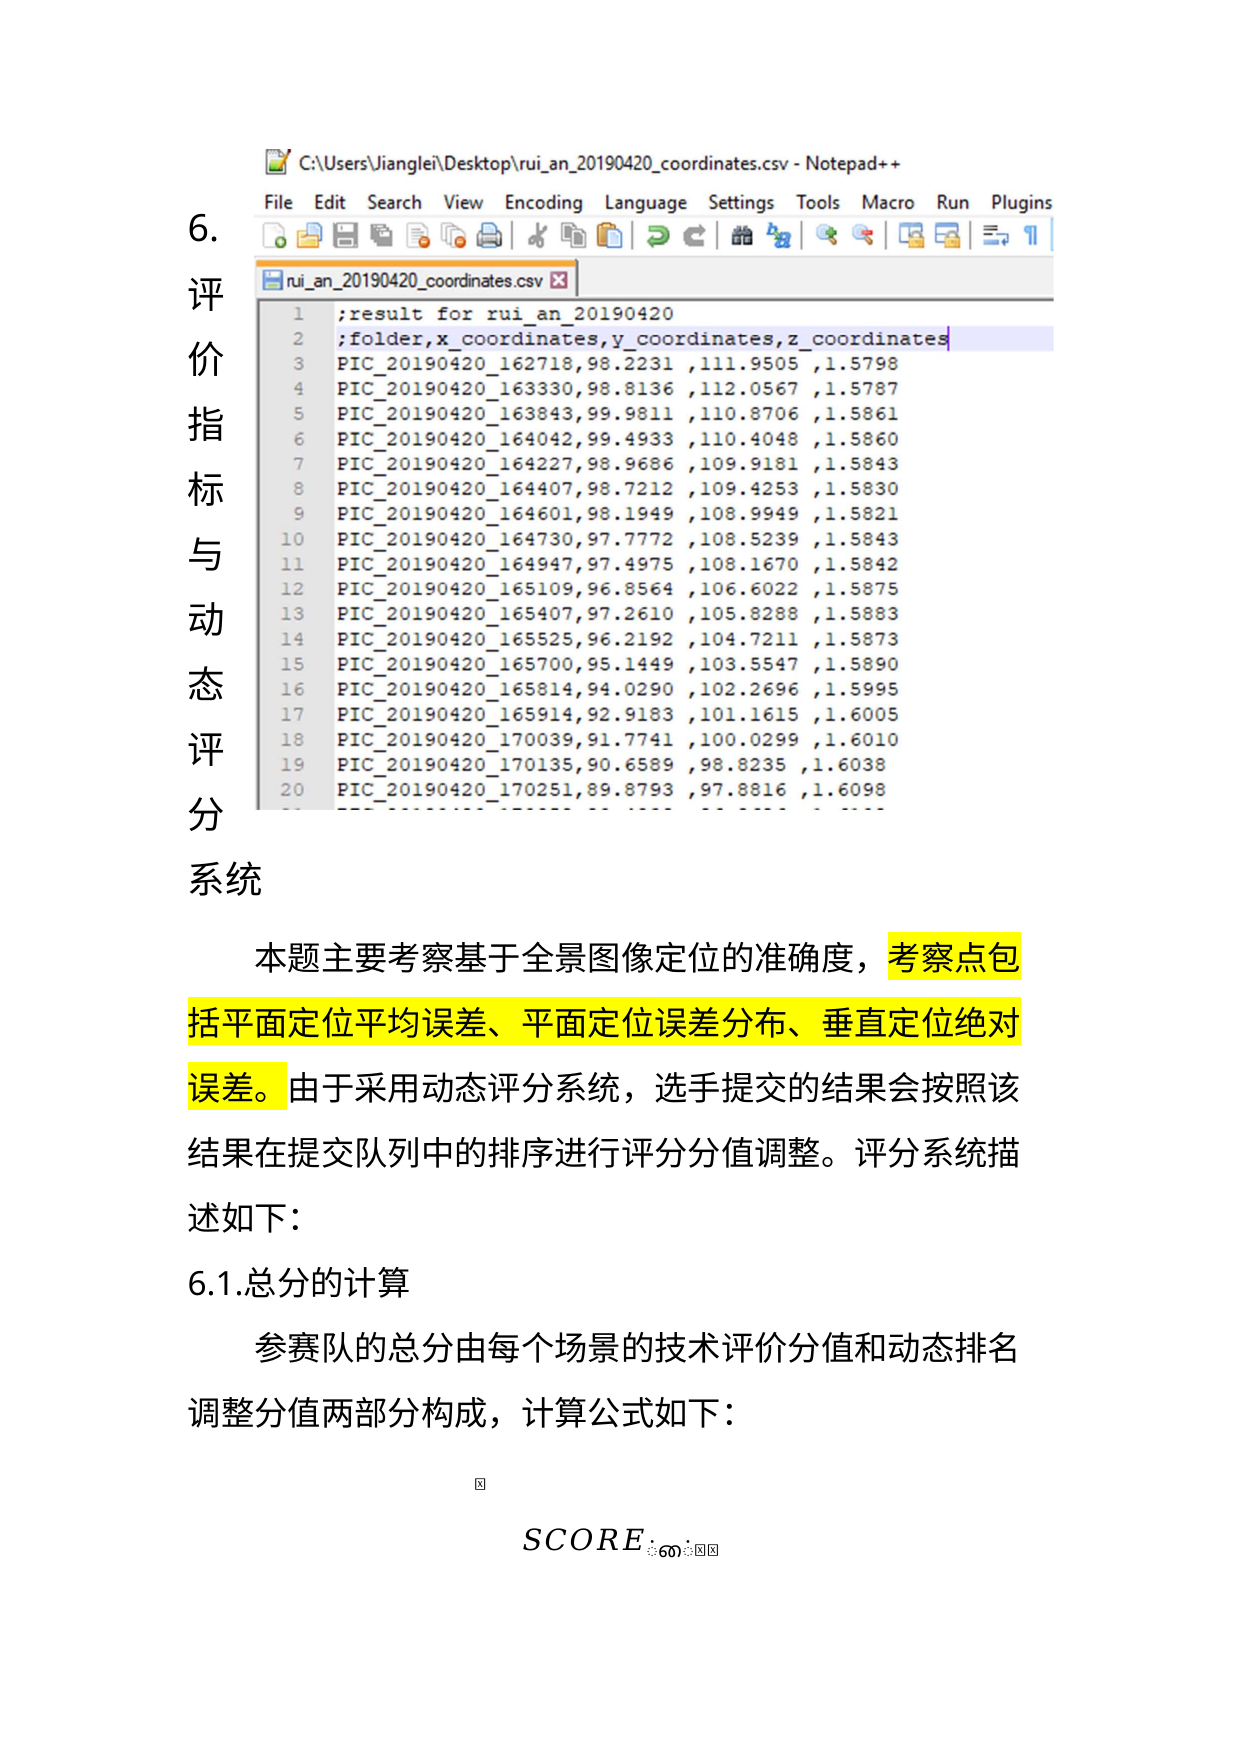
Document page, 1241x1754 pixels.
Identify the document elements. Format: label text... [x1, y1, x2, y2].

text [187, 1509, 1053, 1574]
text 6.1.总分的计算 [187, 1248, 1053, 1313]
text 本题主要考察基于全景图像定位的准确度，考察点包括平面定位平均误差、平面定位误差分布、垂直定位绝对误差。由于采用动态评分系统，选手提交的结果会按照该结果在提交队列中的排序进行评分分值调整。评分系统描述如下： [187, 923, 1053, 1248]
picture [253, 149, 1054, 811]
text ௠ [474, 1469, 1053, 1501]
text 参赛队的总分由每个场景的技术评价分值和动态排名调整分值两部分构成，计算公式如下： [187, 1313, 1036, 1443]
